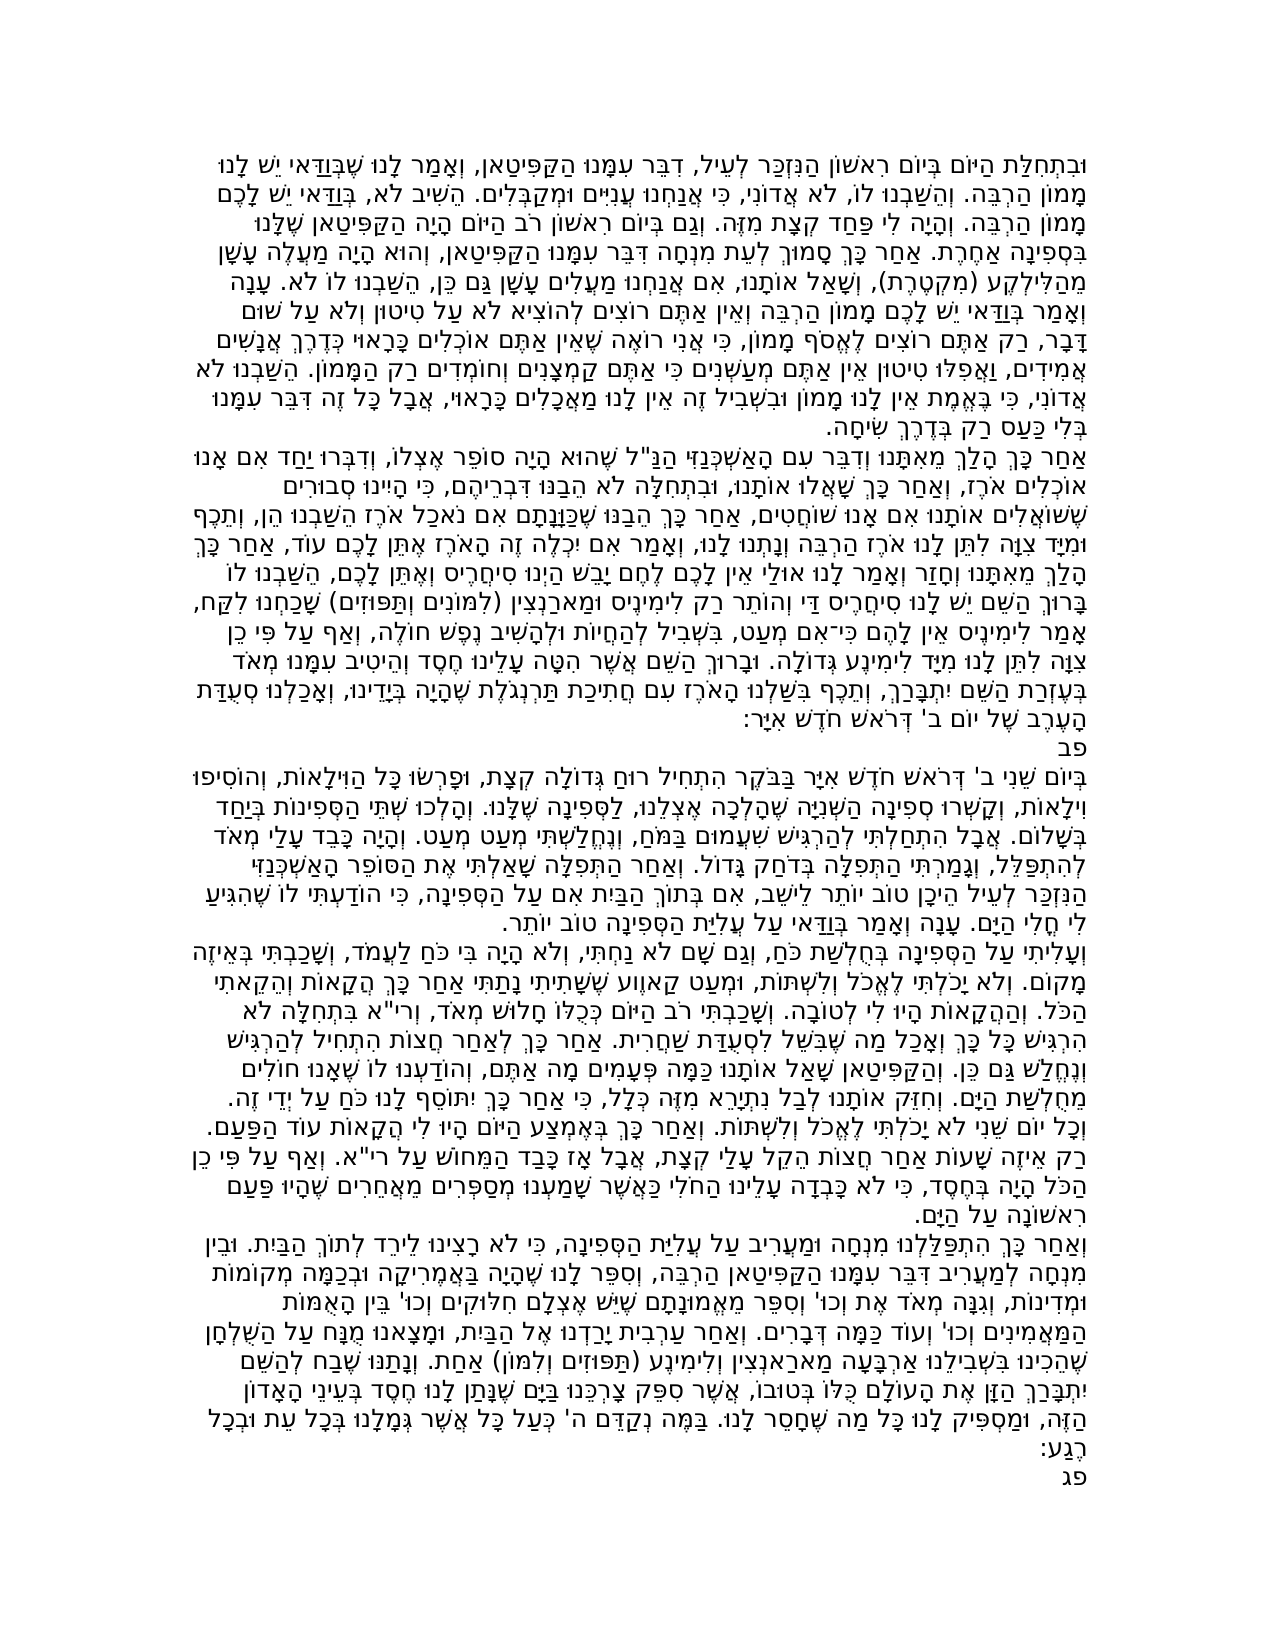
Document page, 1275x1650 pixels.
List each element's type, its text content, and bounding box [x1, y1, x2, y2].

text פב [187, 733, 1087, 762]
text וְעָלִיתִי עַל הַסְּפִינָה בְּחֻלְשַׁת כֹּחַ, וְגַם שָׁם לֹא נַחְתִּי, וְלֹא הָיָה בִּי כֹּחַ לַעֲמֹד, וְשָׁכַבְתִּי בְּאֵיזֶה מָקוֹם. וְלֹא יָכֹלְתִּי לֶאֱכֹל וְלִשְׁתּוֹת, וּמְעַט קַאוֶוע שֶׁשָּׁתִיתִי נָתַתִּי אַחַר כָּךְ הֲקָאוֹת וְהֵקֵאתִי הַכֹּל. וְהַהֲקָאוֹת הָיוּ לִי לְטוֹבָה. וְשָׁכַבְתִּי רֹב הַיּוֹם כְּכֻלּוֹ חָלוּשׁ מְאֹד, וְרי"א בִּתְחִלָּה לֹא הִרְגִּישׁ כָּל כָּךְ וְאָכַל מַה שֶּׁבִּשֵּׁל לִסְעֻדַּת שַׁחֲרִית. אַחַר כָּךְ לְאַחַר חֲצוֹת הִתְחִיל לְהַרְגִּישׁ וְנֶחֱלַשׁ גַּם כֵּן. וְהַקַּפִּיטַאן שָׁאַל אוֹתָנוּ כַּמָּה פְּעָמִים מָה אַתֶּם, וְהוֹדַעְנוּ לוֹ שֶׁאָנוּ חוֹלִים מֵחֻלְשַׁת הַיָּם. וְחִזֵּק אוֹתָנוּ לְבַל נִתְיָרֵא מִזֶּה כְּלָל, כִּי אַחַר כָּךְ יִתּוֹסֵף לָנוּ כֹּחַ עַל יְדֵי זֶה. וְכָל יוֹם שֵׁנִי לֹא יָכֹלְתִּי לֶאֱכֹל וְלִשְׁתּוֹת. וְאַחַר כָּךְ בְּאֶמְצַע הַיּוֹם הָיוּ לִי הֲקָאוֹת עוֹד הַפַּעַם. רַק אֵיזֶה שָׁעוֹת אַחַר חֲצוֹת הֵקֵל עָלַי קְצָת, אֲבָל אָז כָּבַד הַמֵּחוֹשׁ עַל רי"א. וְאַף עַל פִּי כֵן הַכֹּל הָיָה בְּחֶסֶד, כִּי לֹא כָּבְדָה עָלֵינוּ הַחֹלִי כַּאֲשֶׁר שָׁמַעְנוּ מְסַפְּרִים מֵאֲחֵרִים שֶׁהָיוּ פַּעַם רִאשׁוֹנָה עַל הַיָּם. [187, 937, 1087, 1229]
text פג [187, 1462, 1087, 1492]
text וְאַחַר כָּךְ הִתְפַּלַּלְנוּ מִנְחָה וּמַעֲרִיב עַל עֲלִיַּת הַסְּפִינָה, כִּי לֹא רָצִינוּ לֵירֵד לְתוֹךְ הַבַּיִת. וּבֵין מִנְחָה לְמַעֲרִיב דִּבֵּר עִמָּנוּ הַקַּפִּיטַאן הַרְבֵּה, וְסִפֵּר לָנוּ שֶׁהָיָה בַּאֲמֶרִיקָה וּבְכַמָּה מְקוֹמוֹת וּמְדִינוֹת, וְגִנָּה מְאֹד אֶת וְכוּ' וְסִפֵּר מֵאֱמוּנָתָם שֶׁיֵּשׁ אֶצְלָם חִלּוּקִים וְכוּ' בֵּין הָאֻמּוֹת הַמַּאֲמִינִים וְכוּ' וְעוֹד כַּמָּה דְּבָרִים. וְאַחַר עַרְבִית יָרַדְנוּ אֶל הַבַּיִת, וּמָצָאנוּ מֻנָּח עַל הַשֻּׁלְחָן שֶׁהֵכִינוּ בִּשְׁבִילֵנוּ אַרְבָּעָה מַארַאנְצִין וְלִימִינֶע (תַּפּוּזִים וְלִמּוֹן) אַחַת. וְנָתַנּוּ שֶׁבַח לְהַשֵּׁם יִתְבָּרַךְ הַזָּן אֶת הָעוֹלָם כֻּלּוֹ בְּטוּבוֹ, אֲשֶׁר סִפֵּק צָרְכֵּנוּ בַּיָּם שֶׁנָּתַן לָנוּ חֶסֶד בְּעֵינֵי הָאָדוֹן הַזֶּה, וּמַסְפִּיק לָנוּ כָּל מַה שֶּׁחָסֵר לָנוּ. בַּמֶּה נְקַדֵּם ה' כְּעַל כָּל אֲשֶׁר גְּמָלָנוּ בְּכָל עֵת וּבְכָל רֶגַע: [187, 1229, 1087, 1462]
text וּבִתְחִלַּת הַיּוֹם בְּיוֹם רִאשׁוֹן הַנִּזְכַּר לְעֵיל, דִבֵּר עִמָּנוּ הַקַּפִּיטַאן, וְאָמַר לָנוּ שֶׁבְּוַדַּאי יֵשׁ לָנוּ מָמוֹן הַרְבֵּה. וְהֵשַׁבְנוּ לוֹ, לֹא אֲדוֹנִי, כִּי אֲנַחְנוּ עֲנִיִּים וּמְקַבְּלִים. הֵשִׁיב לֹא, בְּוַדַּאי יֵשׁ לָכֶם מָמוֹן הַרְבֵּה. וְהָיָה לִי פַּחַד קְצָת מִזֶּה. וְגַם בְּיוֹם רִאשׁוֹן רֹב הַיּוֹם הָיָה הַקַּפִּיטַאן שֶׁלָּנוּ בִּסְפִינָה אַחֶרֶת. אַחַר כָּךְ סָמוּךְ לְעֵת מִנְחָה דִּבֵּר עִמָּנוּ הַקַּפִּיטַאן, וְהוּא הָיָה מַעֲלֶה עָשָׁן מֵהַלִּילְקֶע (מִקְטֶרֶת), וְשָׁאַל אוֹתָנוּ, אִם אֲנַחְנוּ מַעֲלִים עָשָׁן גַּם כֵּן, הֵשַׁבְנוּ לוֹ לֹא. עָנָה וְאָמַר בְּוַדַּאי יֵשׁ לָכֶם מָמוֹן הַרְבֵּה וְאֵין אַתֶּם רוֹצִים לְהוֹצִיא לֹא עַל טִיטוּן וְלֹא עַל שׁוּם דָּבָר, רַק אַתֶּם רוֹצִים לֶאֱסֹף מָמוֹן, כִּי אֲנִי רוֹאֶה שֶׁאֵין אַתֶּם אוֹכְלִים כָּרָאוּי כְּדֶרֶךְ אֲנָשִׁים אֲמִידִים, וַאֲפִלּוּ טִיטוּן אֵין אַתֶּם מְעַשְּׁנִים כִּי אַתֶּם קַמְצָנִים וְחוֹמְדִים רַק הַמָּמוֹן. הֵשַׁבְנוּ לֹא אֲדוֹנִי, כִּי בֶּאֱמֶת אֵין לָנוּ מָמוֹן וּבִשְׁבִיל זֶה אֵין לָנוּ מַאֲכָלִים כָּרָאוּי, אֲבָל כָּל זֶה דִּבֵּר עִמָּנוּ בְּלִי כַּעַס רַק בְּדֶרֶךְ שִׂיחָה. [187, 150, 1087, 442]
text בְּיוֹם שֵׁנִי ב' דְּרֹאשׁ חֹדֶשׁ אִיָּר בַּבֹּקֶר הִתְחִיל רוּחַ גְּדוֹלָה קְצָת, וּפָרְשׂוּ כָּל הַוִּילָאוֹת, וְהוֹסִיפוּ וִילָאוֹת, וְקָשְׁרוּ סְפִינָה הַשְּׁנִיָּה שֶׁהָלְכָה אֶצְלֵנוּ, לַסְּפִינָה שֶׁלָּנוּ. וְהָלְכוּ שְׁתֵּי הַסְּפִינוֹת בְּיַחַד בְּשָׁלוֹם. אֲבָל הִתְחַלְתִּי לְהַרְגִּישׁ שִׁעֲמוּם בַּמֹּחַ, וְנֶחֱלַשְׁתִּי מְעַט מְעַט. וְהָיָה כָּבֵד עָלַי מְאֹד לְהִתְפַּלֵּל, וְגָמַרְתִּי הַתְּפִלָּה בְּדֹחַק גָּדוֹל. וְאַחַר הַתְּפִלָּה שָׁאַלְתִּי אֶת הַסּוֹפֵר הָאַשְׁכְּנַזִּי הַנִּזְכַּר לְעֵיל הֵיכָן טוֹב יוֹתֵר לֵישֵׁב, אִם בְּתוֹךְ הַבַּיִת אִם עַל הַסְּפִינָה, כִּי הוֹדַעְתִּי לוֹ שֶׁהִגִּיעַ לִי חֳלִי הַיָּם. עָנָה וְאָמַר בְּוַדַּאי עַל עֲלִיַּת הַסְּפִינָה טוֹב יוֹתֵר. [187, 762, 1087, 937]
text אַחַר כָּךְ הָלַךְ מֵאִתָּנוּ וְדִבֵּר עִם הָאַשְׁכְּנַזִּי הַנַּ"ל שֶׁהוּא הָיָה סוֹפֵר אֶצְלוֹ, וְדִבְּרוּ יַחַד אִם אָנוּ אוֹכְלִים אֹרֶז, וְאַחַר כָּךְ שָׁאֲלוּ אוֹתָנוּ, וּבִתְחִלָּה לֹא הֵבַנּוּ דִּבְרֵיהֶם, כִּי הָיִינוּ סְבוּרִים שֶׁשּׁוֹאֲלִים אוֹתָנוּ אִם אָנוּ שׁוֹחֲטִים, אַחַר כָּךְ הֵבַנּוּ שֶׁכַּוָּנָתָם אִם נֹאכַל אֹרֶז הֵשַׁבְנוּ הֵן, וְתֵכֶף וּמִיָּד צִוָּה לִתֵּן לָנוּ אֹרֶז הַרְבֵּה וְנָתְנוּ לָנוּ, וְאָמַר אִם יִכְלֶה זֶה הָאֹרֶז אֶתֵּן לָכֶם עוֹד, אַחַר כָּךְ הָלַךְ מֵאִתָּנוּ וְחָזַר וְאָמַר לָנוּ אוּלַי אֵין לָכֶם לֶחֶם יָבֵשׁ הַיְנוּ סִיחֲרֶיס וְאֶתֵּן לָכֶם, הֵשַׁבְנוּ לוֹ בָּרוּךְ הַשֵּׁם יֵשׁ לָנוּ סִיחֲרֶיס דַּי וְהוֹתֵר רַק לִימִינֶיס וּמַארַנְצִין (לִמּוֹנִים וְתַּפּוּזִים) שָׁכַחְנוּ לִקַּח, אָמַר לִימִינֶיס אֵין לָהֶם כִּי־אִם מְעַט, בִּשְׁבִיל לְהַחֲיוֹת וּלְהָשִׁיב נֶפֶשׁ חוֹלֶה, וְאַף עַל פִּי כֵן צִוָּה לִתֵּן לָנוּ מִיָּד לִימִינֶע גְּדוֹלָה. וּבָרוּךְ הַשֵּׁם אֲשֶׁר הִטָּה עָלֵינוּ חֶסֶד וְהֵיטִיב עִמָּנוּ מְאֹד בְּעֶזְרַת הַשֵּׁם יִתְבָּרַךְ, וְתֵכֶף בִּשַּׁלְנוּ הָאֹרֶז עִם חֲתִיכַת תַּרְנְגֹלֶת שֶׁהָיָה בְּיָדֵינוּ, וְאָכַלְנוּ סְעֻדַּת הָעֶרֶב שֶׁל יוֹם ב' דְּרֹאשׁ חֹדֶשׁ אִיָּר: [187, 442, 1087, 733]
